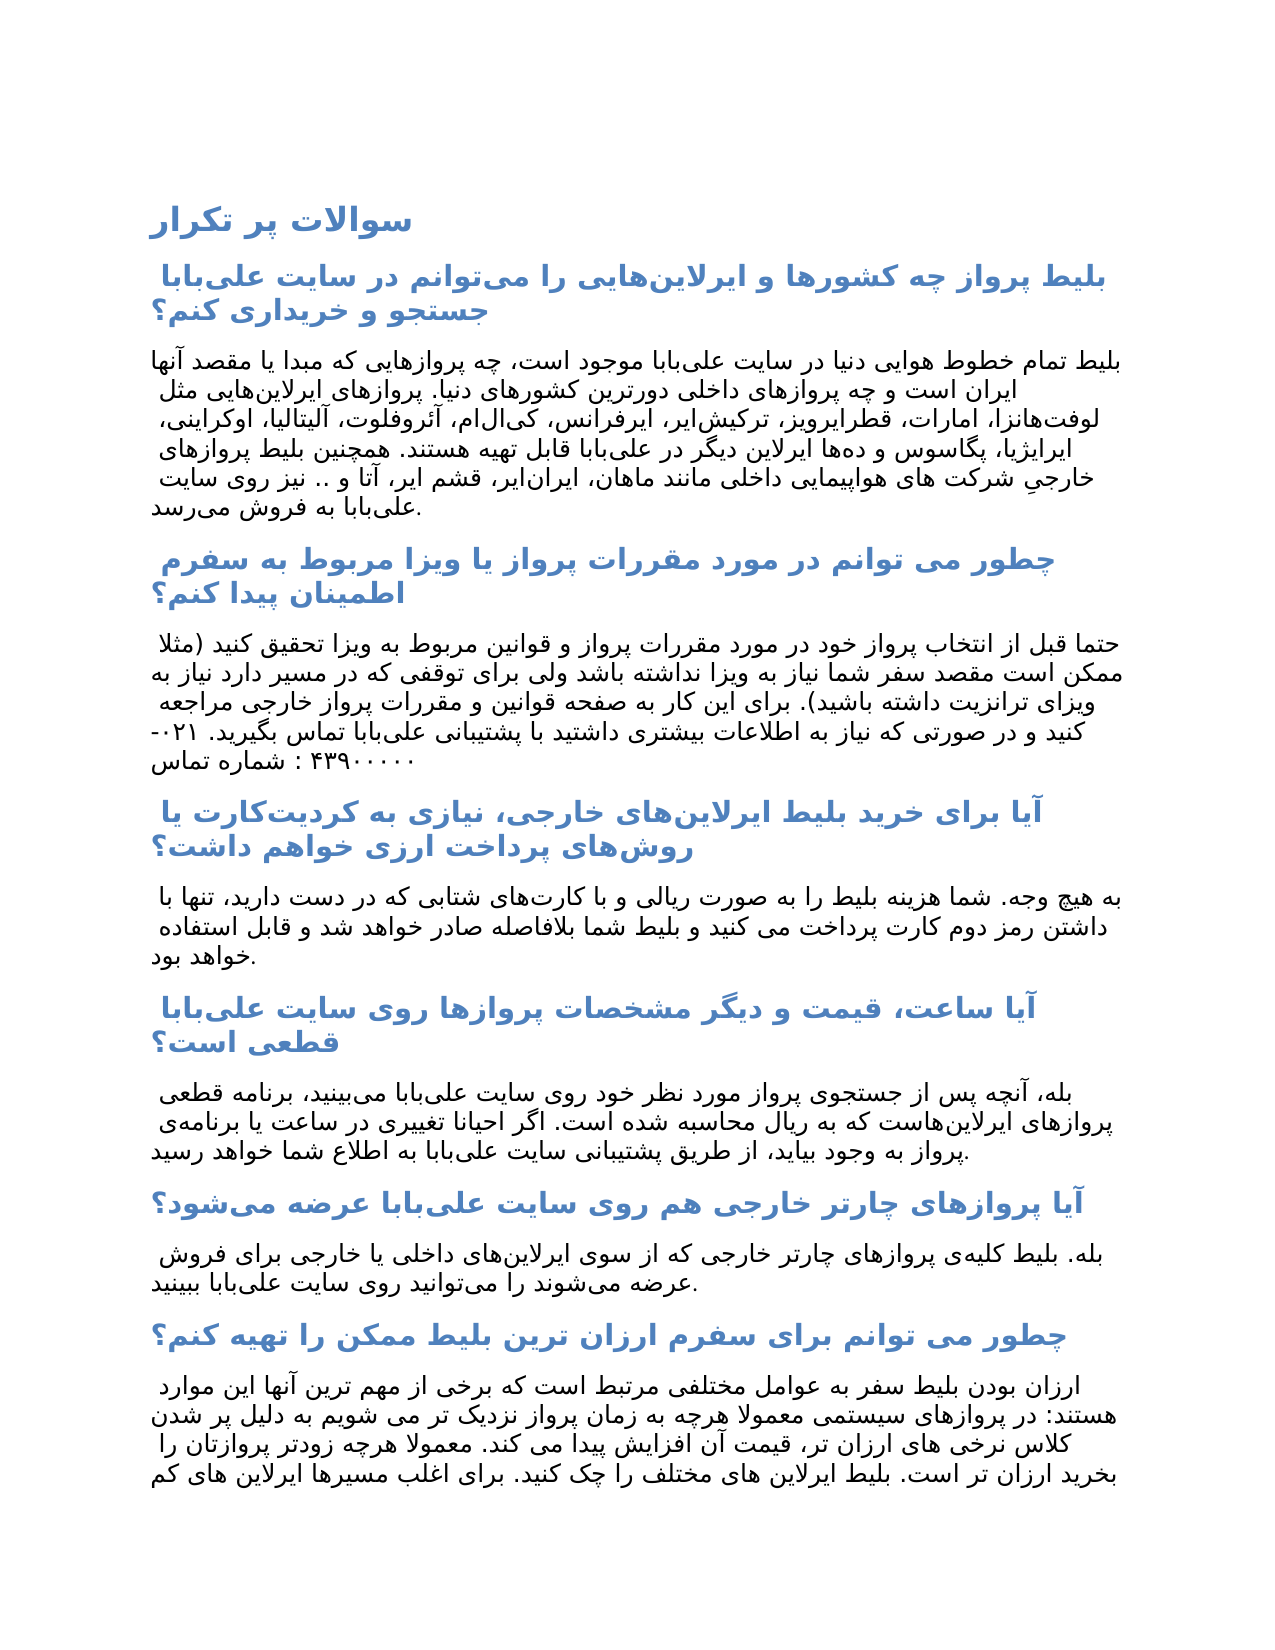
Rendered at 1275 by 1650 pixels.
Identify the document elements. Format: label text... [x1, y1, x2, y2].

subtitle بلیط پرواز چه کشورها و ایرلاین‌هایی را می‌توانم‌ در سایت علی‌بابا جستجو و خریداری کنم؟ [150, 260, 1125, 328]
subtitle آیا پروازهای چارتر خارجی هم روی سایت علی‌بابا عرضه می‌شود؟ [150, 1186, 1125, 1220]
text حتما قبل از انتخاب پرواز خود در مورد مقررات پرواز و قوانین مربوط به ویزا تحقیق کنید (مثلا ممکن است مقصد سفر شما نیاز به ویزا نداشته باشد ولی برای توقفی که در مسیر دارد نیاز به ویزای ترانزیت داشته باشید). برای این کار به صفحه قوانین و مقررات پرواز خارجی مراجعه کنید و در صورتی که نیاز به اطلاعات بیشتری داشتید با پشتیبانی علی‌بابا تماس بگیرید. ۰۲۱-۴۳۹۰۰۰۰۰ : شماره تماس [150, 629, 1125, 775]
subtitle سوالات پر تکرار [150, 200, 1125, 239]
subtitle آیا ساعت، قیمت و دیگر مشخصات پروازها روی سایت علی‌بابا قطعی است؟ [150, 991, 1125, 1059]
text بله، آنچه پس از جستجوی پرواز مورد نظر خود روی سایت علی‌بابا می‌بینید، برنامه قطعی پروازهای ایرلاین‌هاست که به ریال محاسبه شده است. اگر احیانا تغییری در ساعت یا برنامه‌ی پرواز به وجود بیاید، از طریق پشتیبانی سایت علی‌بابا به اطلاع شما خواهد رسید. [150, 1078, 1125, 1166]
text به هیچ وجه. شما هزینه‌ بلیط را به صورت ریالی و با کارت‌های شتابی که در دست دارید، تنها با داشتن رمز دوم کارت پرداخت می کنید و بلیط شما بلافاصله صادر خواهد شد و قابل استفاده خواهد بود. [150, 882, 1125, 970]
subtitle چطور می توانم برای سفرم ارزان ترین بلیط ممکن را تهیه کنم؟ [150, 1319, 1125, 1353]
text بله. بلیط کلیه‌ی پروازهای چارتر خارجی که از سوی ایرلاین‌های داخلی یا خارجی برای فروش عرضه می‌شوند را می‌توانید روی سایت علی‌بابا ببینید. [150, 1239, 1125, 1298]
text بلیط تمام خطوط هوایی دنیا در سایت علی‌بابا موجود است، چه پروازهایی که مبدا یا مقصد آنها ایران است و چه پروازهای داخلی دورترین کشورهای دنیا. پروازهای ایرلاین‌هایی مثل لوفت‌هانزا، امارات، قطرایرویز، ترکیش‌ایر، ایرفرانس، کی‌ال‌ام، آئروفلوت، آلیتالیا، اوکراینی، ایرایژیا، پگاسوس و ده‌ها ایرلاین دیگر در علی‌بابا قابل تهیه هستند. همچنین بلیط پروازهای خارجیِ شرکت های هواپیمایی داخلی مانند ماهان، ایران‌ایر، قشم ایر، آتا و .. نیز روی سایت علی‌بابا به فروش می‌رسد. [150, 346, 1125, 522]
subtitle چطور می توانم در مورد مقررات پرواز یا ویزا مربوط به سفرم اطمینان پیدا کنم؟ [150, 542, 1125, 610]
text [150, 1371, 1125, 1488]
subtitle آیا برای خرید بلیط ایرلاین‌های خارجی، نیازی به کردیت‌کارت یا روش‌های پرداخت ارزی خواهم داشت؟ [150, 796, 1125, 864]
